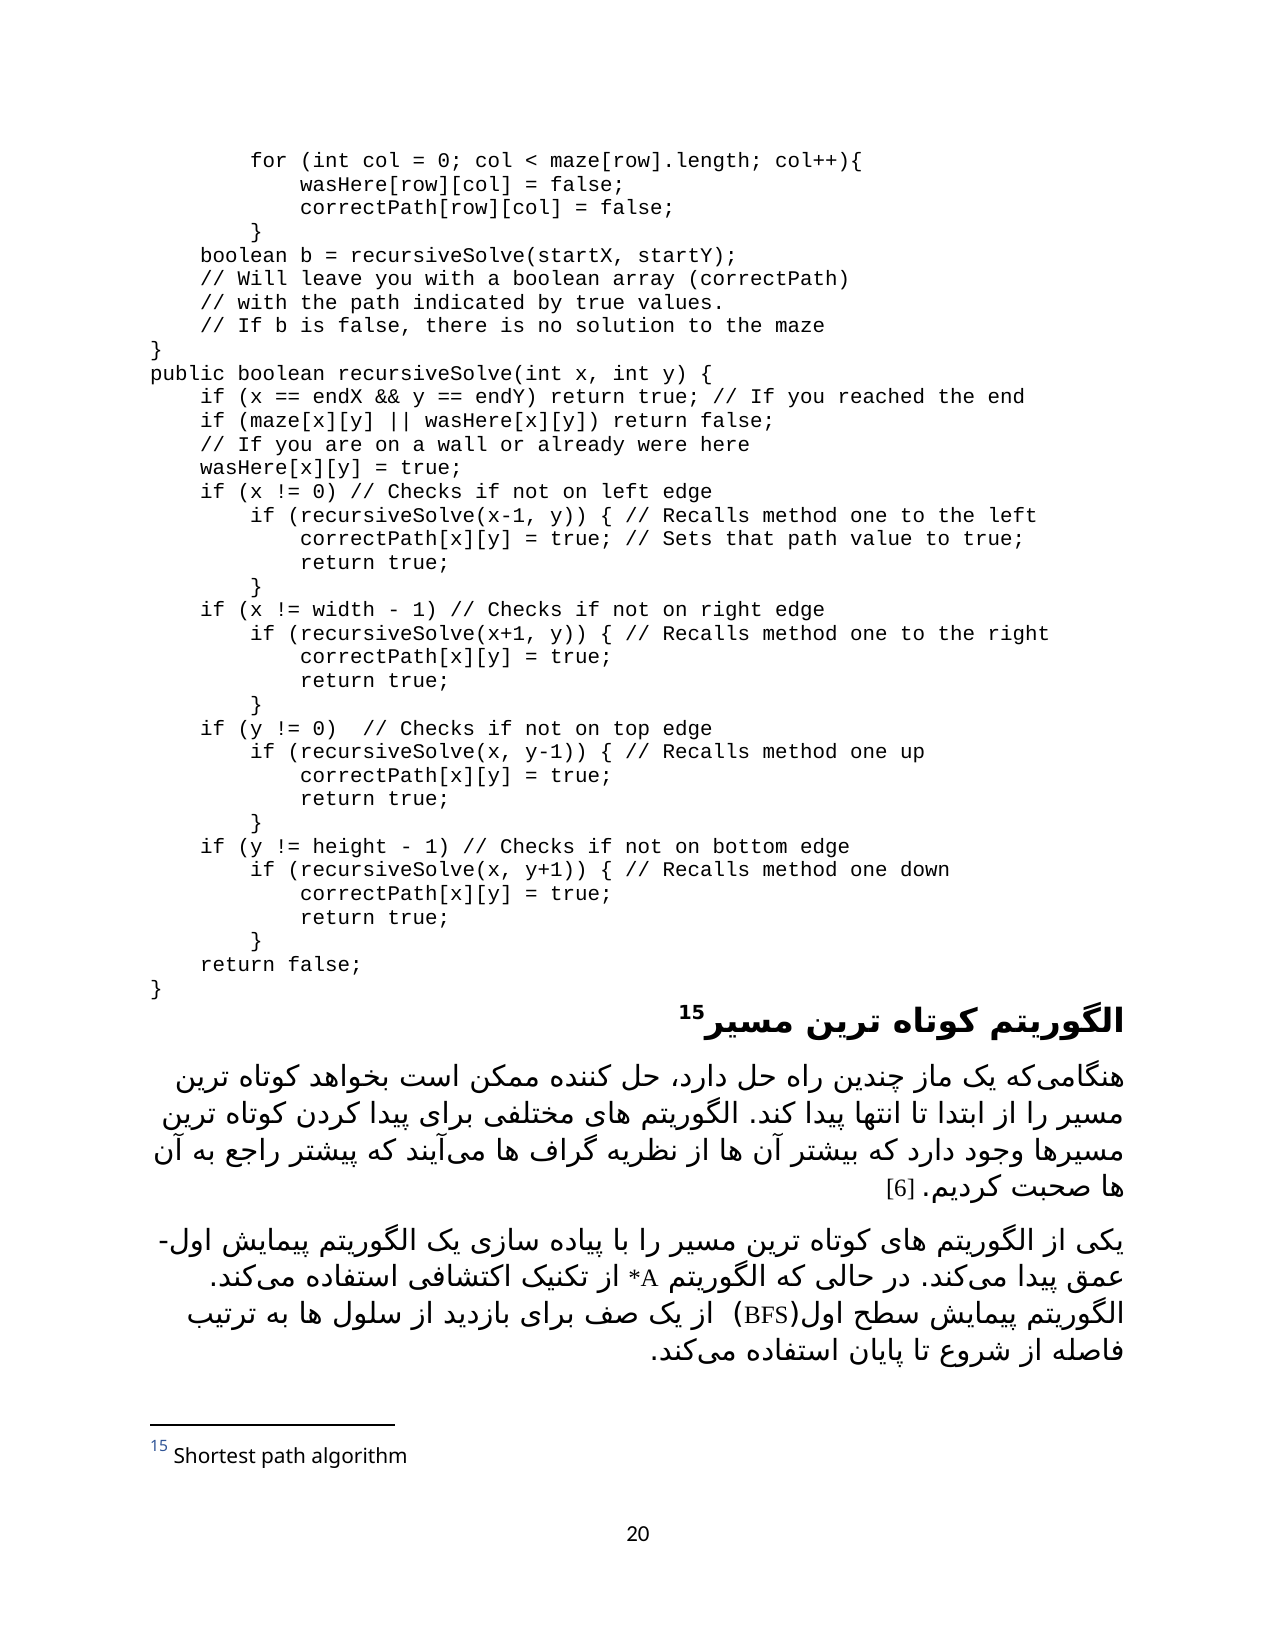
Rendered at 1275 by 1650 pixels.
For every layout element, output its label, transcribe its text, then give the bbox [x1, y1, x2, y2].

text correctPath[x][y] = true; [150, 765, 1125, 788]
text } [150, 812, 1125, 836]
text // Will leave you with a boolean array (correctPath) [150, 268, 1125, 292]
text return true; [150, 552, 1125, 576]
text if (y != height - 1) // Checks if not on bottom edge [150, 836, 1125, 859]
text for (int col = 0; col < maze[row].length; col++){ [150, 150, 1125, 174]
text یکی از الگوریتم های کوتاه ترین مسیر را با پیاده سازی یک الگوریتم پیمایش اول-عمق پیدا می‌کند. در حالی که الگوریتم A* از تکنیک اکتشافی استفاده می‌کند. الگوریتم پیمایش سطح اول(BFS) از یک صف برای بازدید از سلول ها به ترتیب فاصله از شروع تا پایان استفاده می‌کند. [150, 1223, 1125, 1367]
text الگوریتم کوتاه ترین مسیر [150, 1001, 1125, 1040]
text wasHere[row][col] = false; [150, 174, 1125, 197]
text return true; [150, 907, 1125, 930]
text correctPath[x][y] = true; [150, 647, 1125, 670]
text } [150, 339, 1125, 363]
text if (recursiveSolve(x-1, y)) { // Recalls method one to the left [150, 505, 1125, 528]
text return true; [150, 788, 1125, 812]
text wasHere[x][y] = true; [150, 457, 1125, 481]
text if (recursiveSolve(x+1, y)) { // Recalls method one to the right [150, 623, 1125, 647]
text } [150, 694, 1125, 717]
text return true; [150, 670, 1125, 694]
text // If you are on a wall or already were here [150, 434, 1125, 457]
text if (recursiveSolve(x, y-1)) { // Recalls method one up [150, 741, 1125, 765]
text // with the path indicated by true values. [150, 292, 1125, 316]
text if (maze[x][y] || wasHere[x][y]) return false; [150, 410, 1125, 434]
text if (y != 0) // Checks if not on top edge [150, 717, 1125, 741]
text } [150, 930, 1125, 954]
text } [150, 221, 1125, 244]
text // If b is false, there is no solution to the maze [150, 316, 1125, 339]
text } [150, 978, 1125, 1001]
text if (x == endX && y == endY) return true; // If you reached the end [150, 386, 1125, 410]
text if (x != width - 1) // Checks if not on right edge [150, 599, 1125, 623]
text boolean b = recursiveSolve(startX, startY); [150, 244, 1125, 268]
text correctPath[row][col] = false; [150, 197, 1125, 221]
text هنگامی‌که یک ماز چندین راه حل دارد، حل کننده ممکن است بخواهد کوتاه ترین مسیر را از ابتدا تا انتها پیدا کند. الگوریتم های مختلفی برای پیدا کردن کوتاه ترین مسیرها وجود دارد که بیشتر آن ها از نظریه گراف ها می‌آیند که پیشتر راجع به آن ها صحبت کردیم. [6] [150, 1060, 1125, 1204]
text public boolean recursiveSolve(int x, int y) { [150, 363, 1125, 386]
text correctPath[x][y] = true; [150, 883, 1125, 907]
text return false; [150, 954, 1125, 978]
text correctPath[x][y] = true; // Sets that path value to true; [150, 528, 1125, 552]
text } [150, 576, 1125, 599]
text if (recursiveSolve(x, y+1)) { // Recalls method one down [150, 859, 1125, 883]
text if (x != 0) // Checks if not on left edge [150, 481, 1125, 505]
